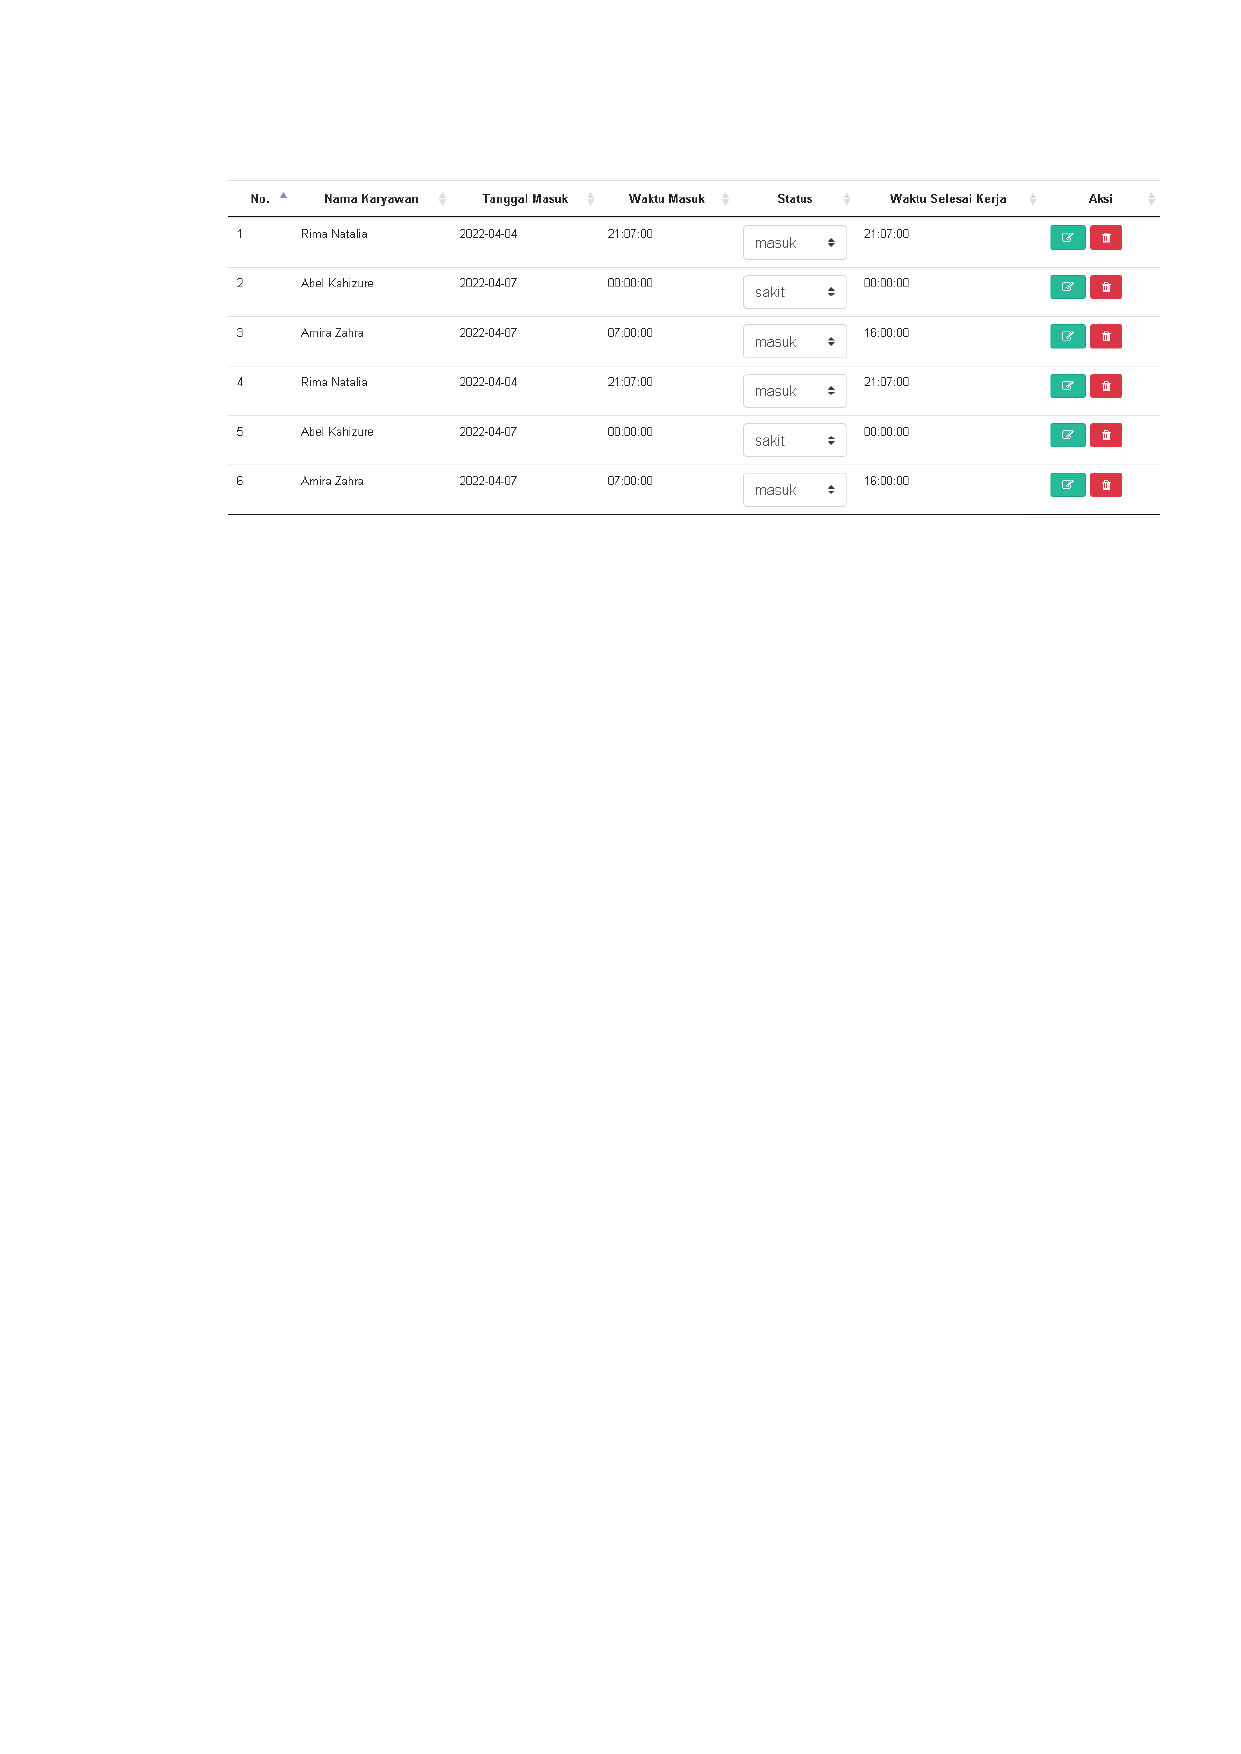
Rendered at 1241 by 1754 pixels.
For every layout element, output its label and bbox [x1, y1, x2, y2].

picture [225, 180, 1166, 518]
